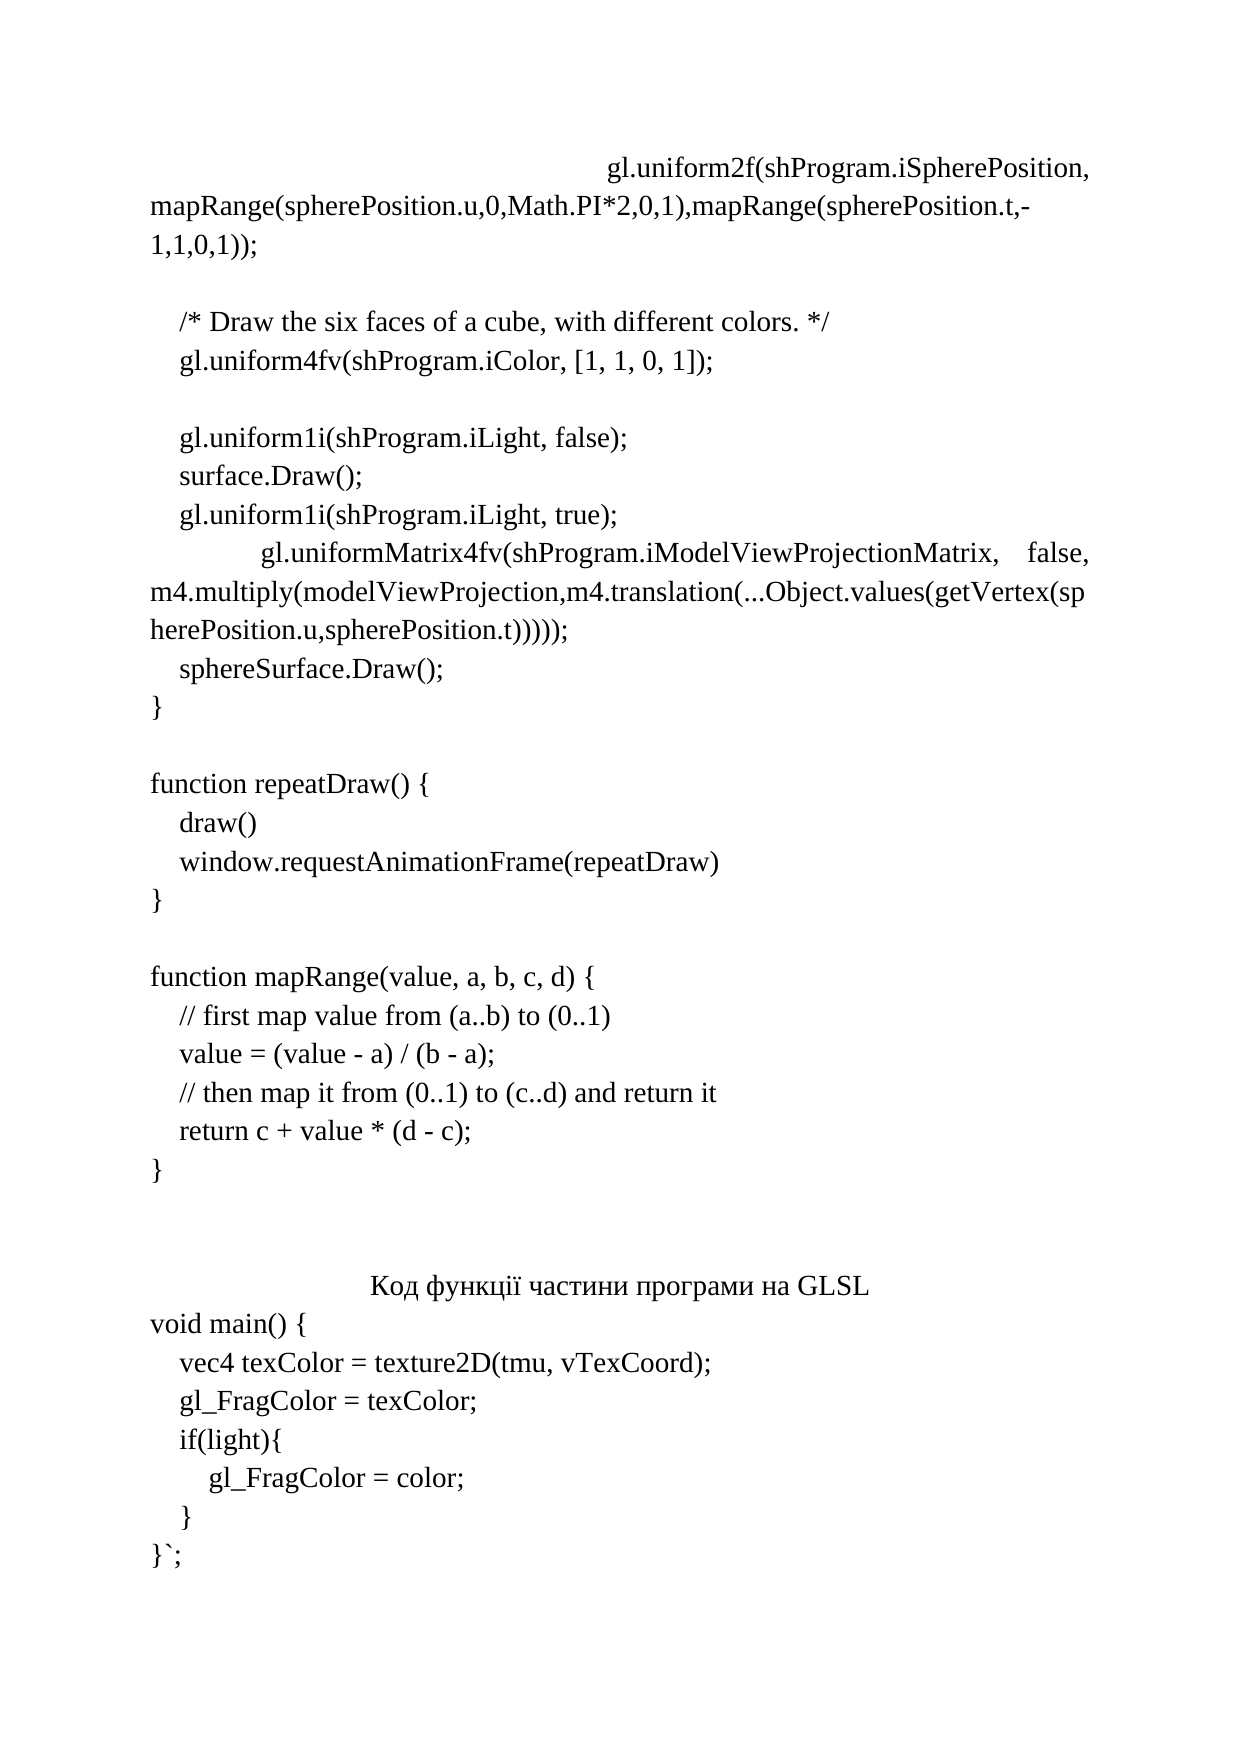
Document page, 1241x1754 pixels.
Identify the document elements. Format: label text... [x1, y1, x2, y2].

text void main() { [150, 1306, 1090, 1340]
text gl_FragColor = texColor; [150, 1383, 1090, 1417]
text window.requestAnimationFrame(repeatDraw) [150, 844, 1090, 877]
text sphereSurface.Draw(); [150, 651, 1090, 684]
text } [150, 689, 1090, 723]
text gl.uniform1i(shProgram.iLight, true); [150, 497, 1090, 530]
text gl.uniformMatrix4fv(shProgram.iModelViewProjectionMatrix, false, m4.multiply(modelViewProjection,m4.translation(...Object.values(getVertex(spherePosition.u,spherePosition.t))))); [150, 535, 1090, 646]
text gl_FragColor = color; [150, 1460, 1090, 1494]
text Код функції частини програми на GLSL [150, 1268, 1090, 1301]
text // then map it from (0..1) to (c..d) and return it [150, 1075, 1090, 1108]
text vec4 texColor = texture2D(tmu, vTexCoord); [150, 1345, 1090, 1378]
text return c + value * (d - c); [150, 1113, 1090, 1147]
text draw() [150, 805, 1090, 839]
text // first map value from (a..b) to (0..1) [150, 998, 1090, 1031]
text }`; [150, 1537, 1090, 1571]
text gl.uniform1i(shProgram.iLight, false); [150, 420, 1090, 453]
text surface.Draw(); [150, 458, 1090, 492]
text } [150, 882, 1090, 916]
text gl.uniform2f(shProgram.iSpherePosition, mapRange(spherePosition.u,0,Math.PI*2,0,1),mapRange(spherePosition.t,-1,1,0,1)); [150, 150, 1090, 261]
text } [150, 1499, 1090, 1532]
text } [150, 1152, 1090, 1186]
text gl.uniform4fv(shProgram.iColor, [1, 1, 0, 1]); [150, 343, 1090, 376]
text if(light){ [150, 1422, 1090, 1455]
text function mapRange(value, a, b, c, d) { [150, 959, 1090, 993]
text function repeatDraw() { [150, 767, 1090, 800]
text /* Draw the six faces of a cube, with different colors. */ [150, 304, 1090, 338]
text value = (value - a) / (b - a); [150, 1036, 1090, 1070]
